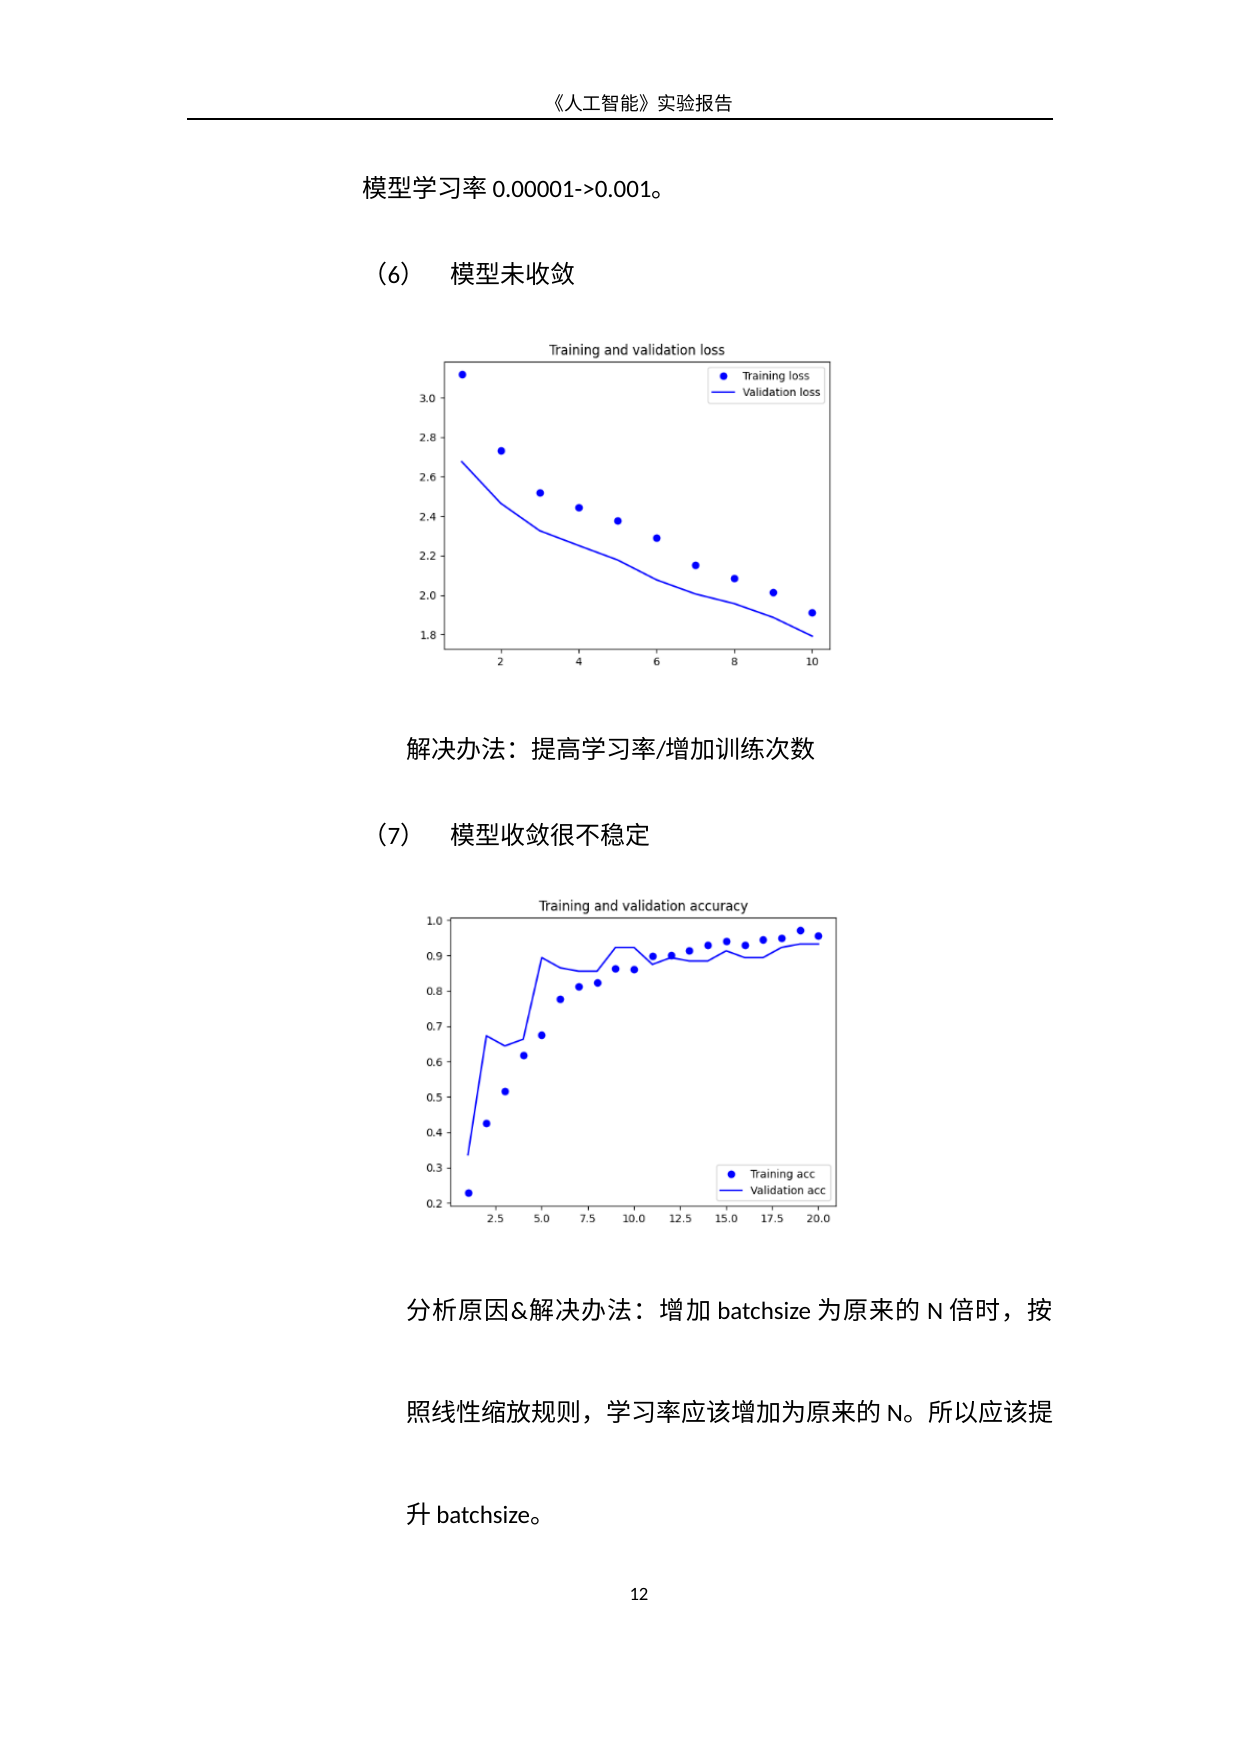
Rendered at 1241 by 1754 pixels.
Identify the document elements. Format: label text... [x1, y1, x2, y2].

list 分析原因&解决办法：增加batchsize为原来的N倍时，按照线性缩放规则，学习率应该增加为原来的N。所以应该提升batchsize。 [406, 1275, 1053, 1546]
picture [406, 886, 869, 1239]
picture [406, 325, 867, 682]
list 模型未收敛 [362, 239, 1053, 307]
list 模型收敛很不稳定 [362, 800, 1053, 868]
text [362, 153, 1053, 221]
list 解决办法：提高学习率/增加训练次数 [406, 714, 1053, 782]
